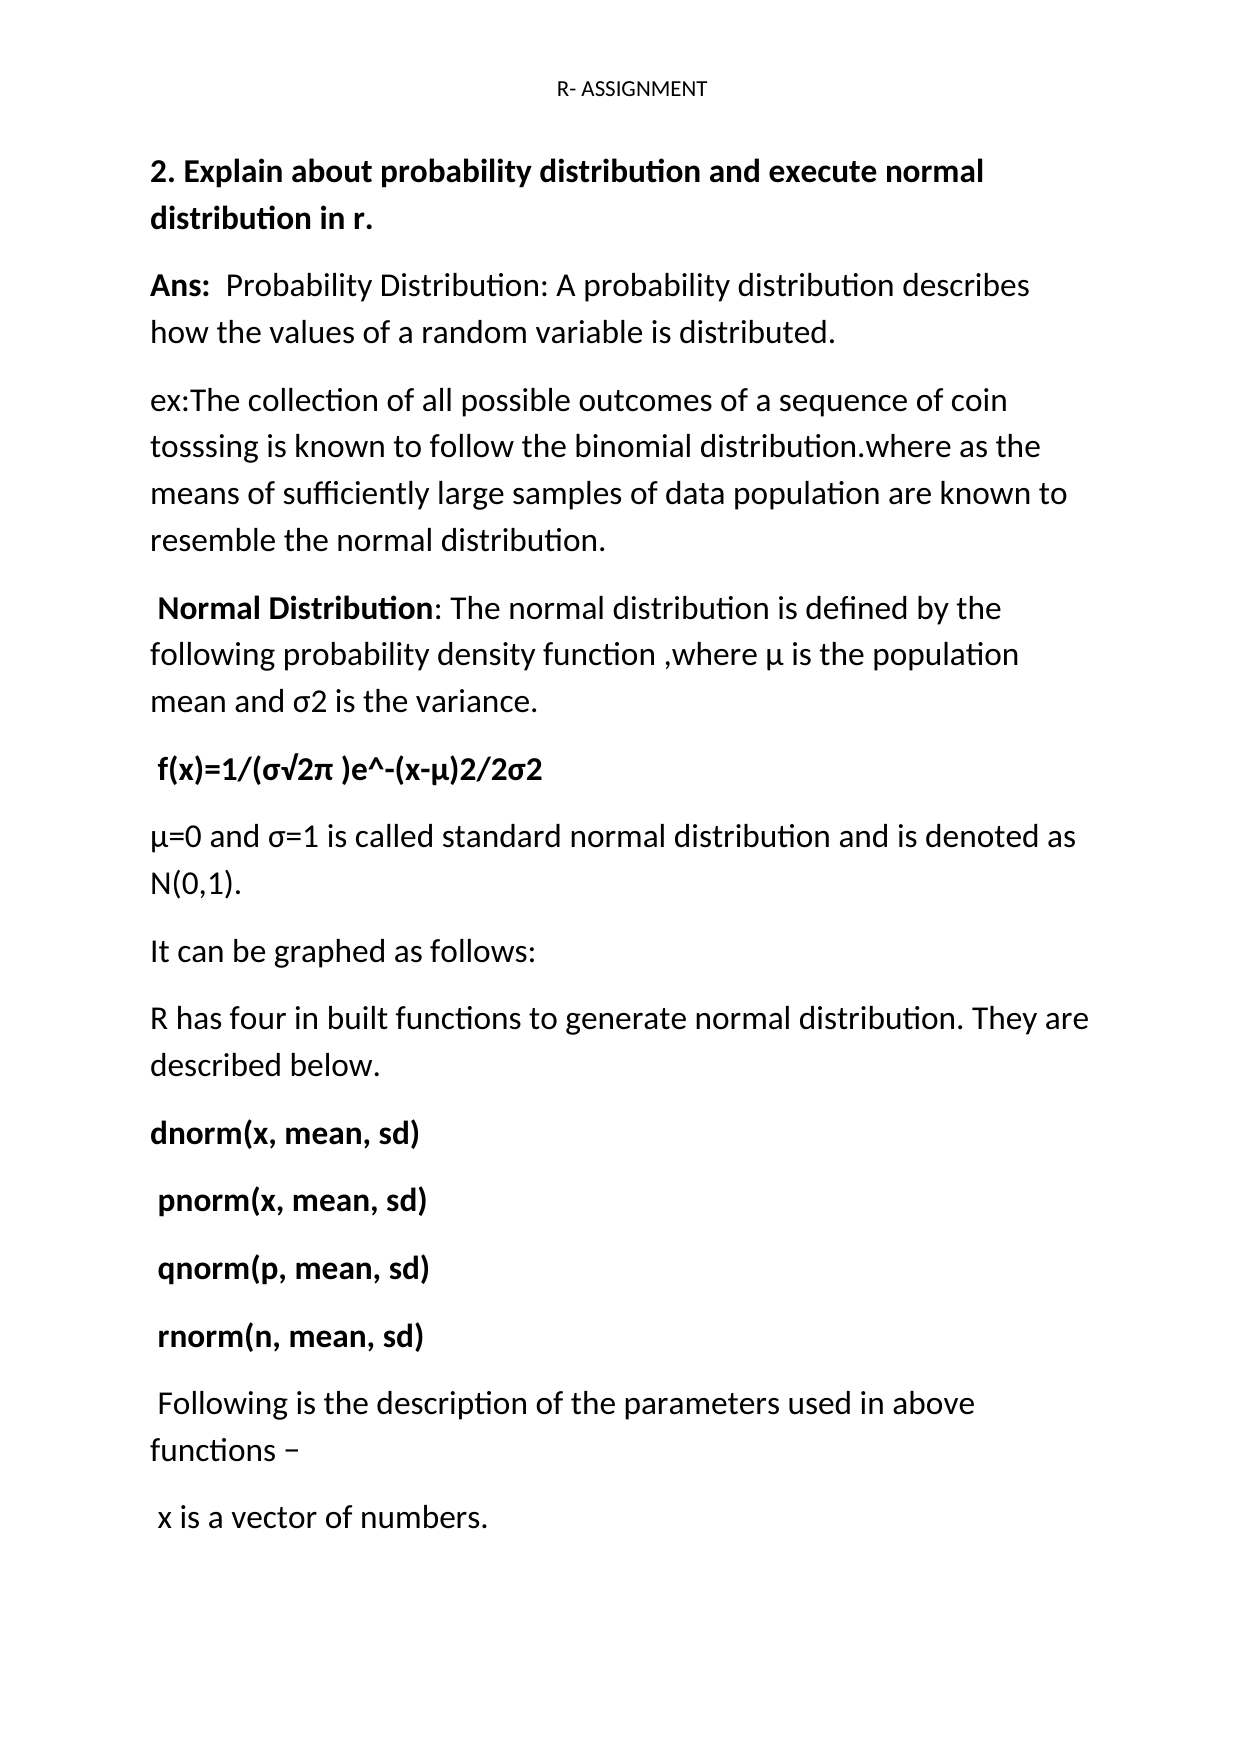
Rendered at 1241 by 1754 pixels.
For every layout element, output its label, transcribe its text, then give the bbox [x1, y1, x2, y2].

text It can be graphed as follows: [150, 930, 1090, 971]
text rnorm(n, mean, sd) [150, 1314, 1090, 1355]
text Following is the description of the parameters used in above functions − [150, 1382, 1090, 1470]
text dnorm(x, mean, sd) [150, 1112, 1090, 1152]
text ex:The collection of all possible outcomes of a sequence of coin tosssing is known to follow the binomial distribution.where as the means of sufficiently large samples of data population are known to resemble the normal distribution. [150, 379, 1090, 560]
text μ=0 and σ=1 is called standard normal distribution and is denoted as N(0,1). [150, 815, 1090, 903]
text x is a vector of numbers. [150, 1497, 1090, 1537]
text f(x)=1/(σ√2π )e^-(x-μ)2/2σ2 [150, 748, 1090, 788]
text pnorm(x, mean, sd) [150, 1179, 1090, 1220]
text R has four in built functions to generate normal distribution. They are described below. [150, 997, 1090, 1085]
text Normal Distribution: The normal distribution is defined by the following probability density function ,where μ is the population mean and σ2 is the variance. [150, 587, 1090, 721]
text Ans: Probability Distribution: A probability distribution describes how the values of a random variable is distributed. [150, 264, 1090, 352]
text 2. Explain about probability distribution and execute normal distribution in r. [150, 150, 1090, 237]
text qnorm(p, mean, sd) [150, 1247, 1090, 1288]
